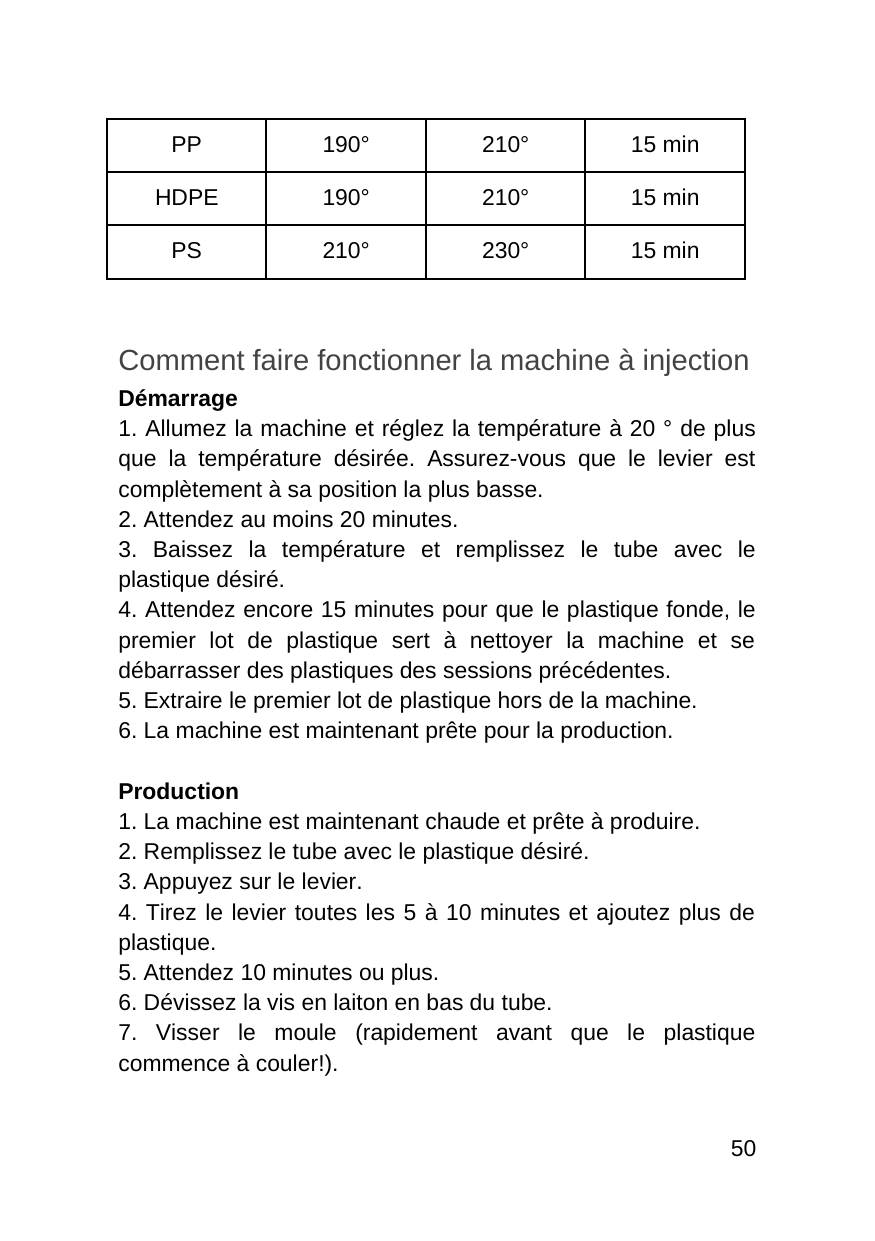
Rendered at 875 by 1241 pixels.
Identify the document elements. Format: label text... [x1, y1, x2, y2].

text 6. La machine est maintenant prête pour la production. [118, 717, 756, 743]
table_cell 210° [427, 120, 584, 171]
text Production [118, 778, 756, 804]
text Démarrage [118, 385, 756, 411]
table_cell 190° [267, 120, 425, 171]
table_cell 15 min [586, 173, 744, 224]
table_cell 230° [427, 226, 584, 277]
text 3. Baissez la température et remplissez le tube avec le plastique désiré. [118, 536, 756, 592]
table_cell 210° [427, 173, 584, 224]
subtitle Comment faire fonctionner la machine à injection [118, 343, 756, 377]
table_cell 15 min [586, 120, 744, 171]
table_cell PP [108, 120, 265, 171]
table_cell 190° [267, 173, 425, 224]
text 5. Attendez 10 minutes ou plus. [118, 959, 756, 985]
text 4. Tirez le levier toutes les 5 à 10 minutes et ajoutez plus de plastique. [118, 898, 756, 955]
text 2. Attendez au moins 20 minutes. [118, 506, 756, 532]
text 7. Visser le moule (rapidement avant que le plastique commence à couler!). [118, 1019, 756, 1076]
table_cell HDPE [108, 173, 265, 224]
text 1. La machine est maintenant chaude et prête à produire. [118, 808, 756, 834]
text 3. Appuyez sur le levier. [118, 868, 756, 894]
text 1. Allumez la machine et réglez la température à 20 ° de plus que la température désirée. Assurez-vous que le levier est complètement à sa position la plus basse. [118, 415, 756, 502]
table_cell PS [108, 226, 265, 277]
table_cell 210° [267, 226, 425, 277]
text 6. Dévissez la vis en laiton en bas du tube. [118, 989, 756, 1015]
text 5. Extraire le premier lot de plastique hors de la machine. [118, 687, 756, 713]
table_cell 15 min [586, 226, 744, 277]
text 4. Attendez encore 15 minutes pour que le plastique fonde, le premier lot de plastique sert à nettoyer la machine et se débarrasser des plastiques des sessions précédentes. [118, 596, 756, 683]
text 2. Remplissez le tube avec le plastique désiré. [118, 838, 756, 864]
